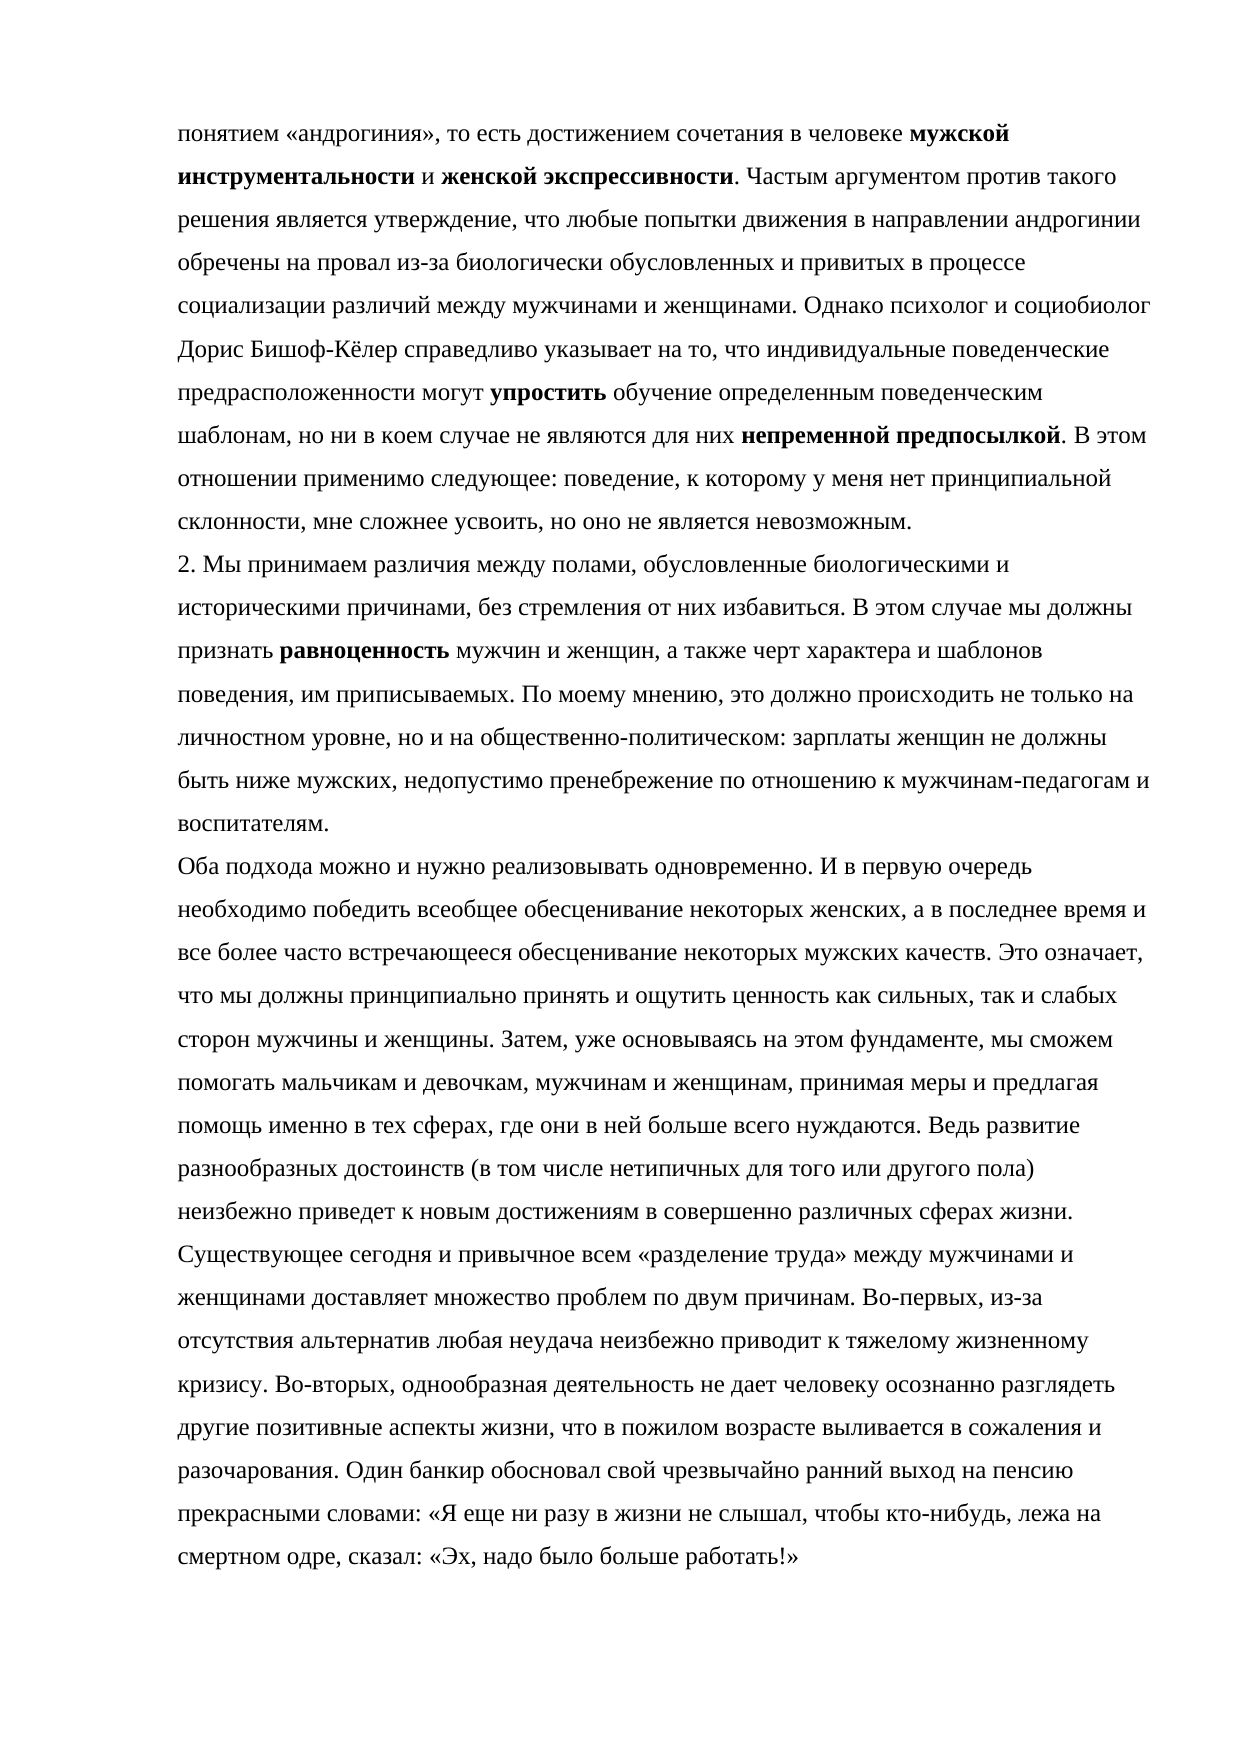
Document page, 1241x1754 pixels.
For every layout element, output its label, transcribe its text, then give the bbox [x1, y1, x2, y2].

text Оба подхода можно и нужно реализовывать одновременно. И в первую очередь необходимо победить всеобщее обесценивание некоторых женских, а в последнее время и все более часто встречающееся обесценивание некоторых мужских качеств. Это означает, что мы должны принципиально принять и ощутить ценность как сильных, так и слабых сторон мужчины и женщины. Затем, уже основываясь на этом фундаменте, мы сможем помогать мальчикам и девочкам, мужчинам и женщинам, принимая меры и предлагая помощь именно в тех сферах, где они в ней больше всего нуждаются. Ведь развитие разнообразных достоинств (в том числе нетипичных для того или другого пола) неизбежно приведет к новым достижениям в совершенно различных сферах жизни. [177, 851, 1152, 1225]
text 2. Мы принимаем различия между полами, обусловленные биологическими и историческими причинами, без стремления от них избавиться. В этом случае мы должны признать равноценность мужчин и женщин, а также черт характера и шаблонов поведения, им приписываемых. По моему мнению, это должно происходить не только на личностном уровне, но и на общественно-политическом: зарплаты женщин не должны быть ниже мужских, недопустимо пренебрежение по отношению к мужчинам-педагогам и воспитателям. [177, 549, 1152, 837]
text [177, 118, 1152, 535]
text Существующее сегодня и привычное всем «разделение труда» между мужчинами и женщинами доставляет множество проблем по двум причинам. Во-первых, из-за отсутствия альтернатив любая неудача неизбежно приводит к тяжелому жизненному кризису. Во-вторых, однообразная деятельность не дает человеку осознанно разглядеть другие позитивные аспекты жизни, что в пожилом возрасте выливается в сожаления и разочарования. Один банкир обосновал свой чрезвычайно ранний выход на пенсию прекрасными словами: «Я еще ни разу в жизни не слышал, чтобы кто-нибудь, лежа на смертном одре, сказал: «Эх, надо было больше работать!» [177, 1239, 1152, 1570]
